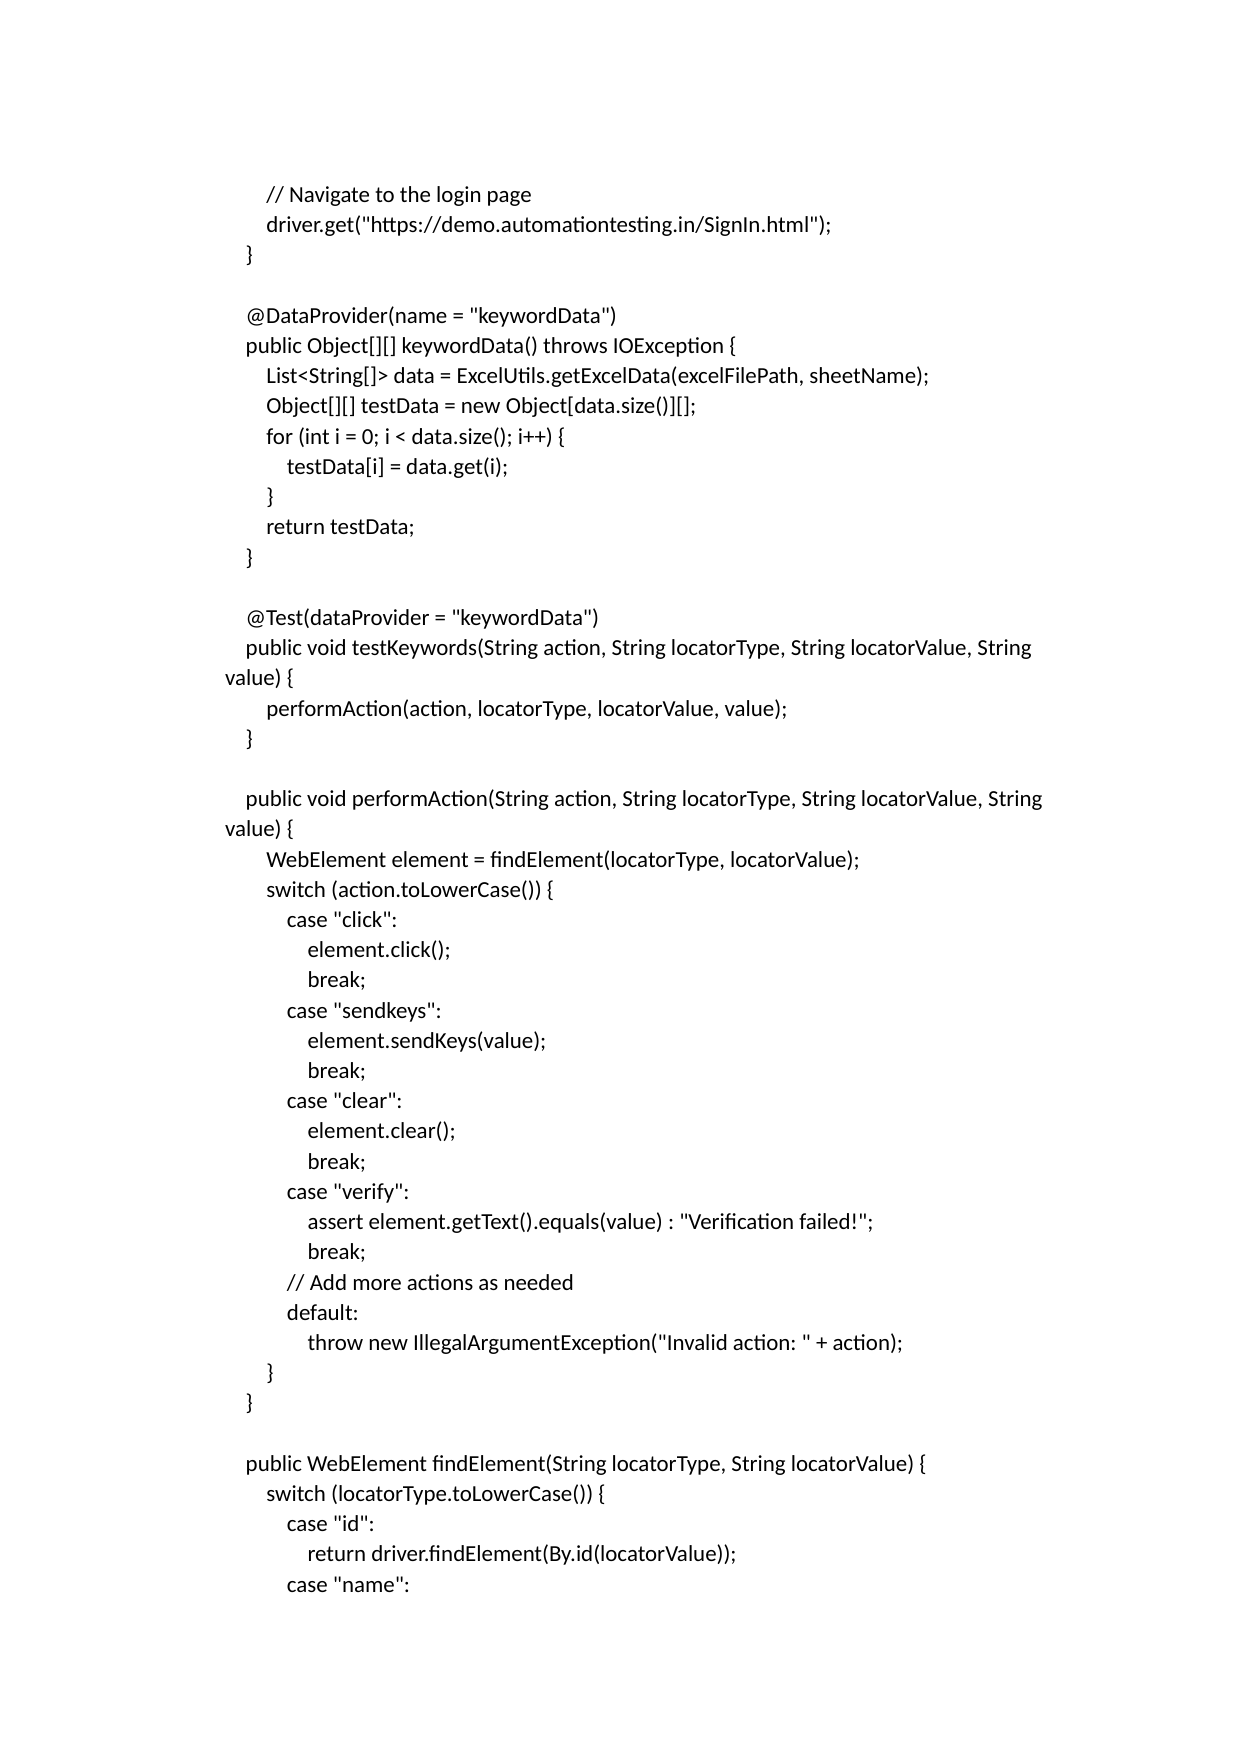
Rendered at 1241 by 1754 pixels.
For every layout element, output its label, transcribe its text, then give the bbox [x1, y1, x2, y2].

list public Object[][] keywordData() throws IOException { [225, 331, 1090, 359]
list performAction(action, locatorType, locatorValue, value); [225, 694, 1090, 722]
list case "verify": [225, 1177, 1090, 1205]
list switch (action.toLowerCase()) { [225, 875, 1090, 903]
list case "sendkeys": [225, 996, 1090, 1024]
list } [225, 543, 1090, 571]
list throw new IllegalArgumentException("Invalid action: " + action); [225, 1328, 1090, 1356]
list public void testKeywords(String action, String locatorType, String locatorValue, String value) { [225, 633, 1090, 692]
list } [225, 1388, 1090, 1417]
list } [225, 1358, 1090, 1386]
list break; [225, 1147, 1090, 1175]
list element.sendKeys(value); [225, 1026, 1090, 1054]
list @DataProvider(name = "keywordData") [225, 301, 1090, 329]
list } [225, 241, 1090, 269]
list case "id": [225, 1509, 1090, 1537]
list return driver.findElement(By.id(locatorValue)); [225, 1539, 1090, 1568]
list element.click(); [225, 935, 1090, 963]
list for (int i = 0; i < data.size(); i++) { [225, 422, 1090, 450]
list Object[][] testData = new Object[data.size()][]; [225, 392, 1090, 420]
list WebElement element = findElement(locatorType, locatorValue); [225, 845, 1090, 873]
list case "clear": [225, 1086, 1090, 1114]
list case "click": [225, 905, 1090, 933]
list driver.get("https://demo.automationtesting.in/SignIn.html"); [225, 210, 1090, 238]
list public WebElement findElement(String locatorType, String locatorValue) { [225, 1449, 1090, 1477]
list testData[i] = data.get(i); [225, 452, 1090, 480]
list switch (locatorType.toLowerCase()) { [225, 1479, 1090, 1507]
list break; [225, 966, 1090, 994]
list return testData; [225, 512, 1090, 541]
list // Add more actions as needed [225, 1268, 1090, 1296]
list element.clear(); [225, 1117, 1090, 1145]
list List<String[]> data = ExcelUtils.getExcelData(excelFilePath, sheetName); [225, 361, 1090, 389]
list break; [225, 1056, 1090, 1084]
list public void performAction(String action, String locatorType, String locatorValue, String value) { [225, 784, 1090, 843]
list break; [225, 1237, 1090, 1266]
list } [225, 482, 1090, 510]
list case "name": [225, 1570, 1090, 1598]
list } [225, 724, 1090, 752]
list @Test(dataProvider = "keywordData") [225, 603, 1090, 631]
list // Navigate to the login page [225, 180, 1090, 208]
list default: [225, 1298, 1090, 1326]
list assert element.getText().equals(value) : "Verification failed!"; [225, 1207, 1090, 1235]
